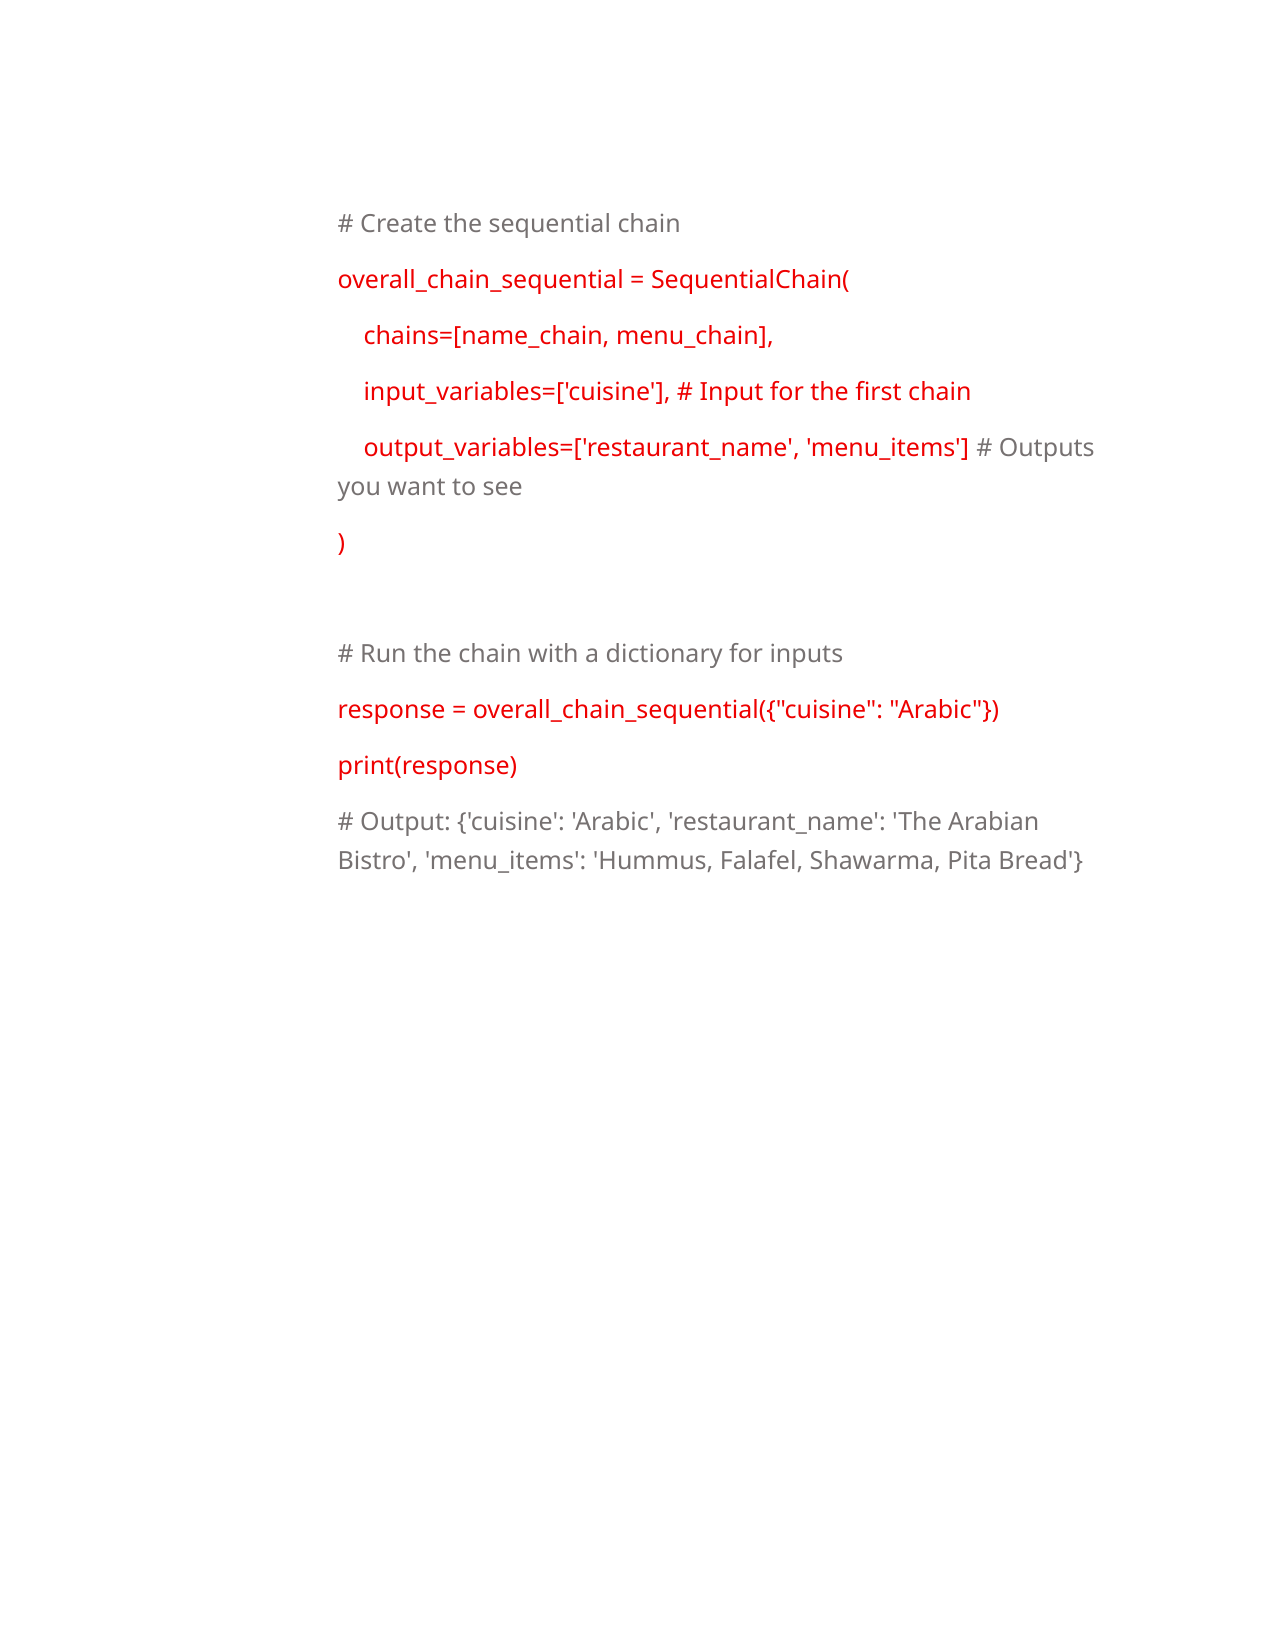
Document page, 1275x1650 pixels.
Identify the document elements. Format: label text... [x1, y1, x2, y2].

text ) [337, 524, 1125, 558]
text # Run the chain with a dictionary for inputs [337, 636, 1125, 670]
text print(response) [337, 747, 1125, 782]
text # Output: {'cuisine': 'Arabic', 'restaurant_name': 'The Arabian Bistro', 'menu_items': 'Hummus, Falafel, Shawarma, Pita Bread'} [337, 803, 1125, 877]
text # Create the sequential chain [337, 206, 1125, 240]
text input_variables=['cuisine'], # Input for the first chain [337, 373, 1125, 407]
text chains=[name_chain, menu_chain], [337, 317, 1125, 352]
text overall_chain_sequential = SequentialChain( [337, 262, 1125, 296]
text output_variables=['restaurant_name', 'menu_items'] # Outputs you want to see [337, 429, 1125, 502]
text response = overall_chain_sequential({"cuisine": "Arabic"}) [337, 692, 1125, 726]
